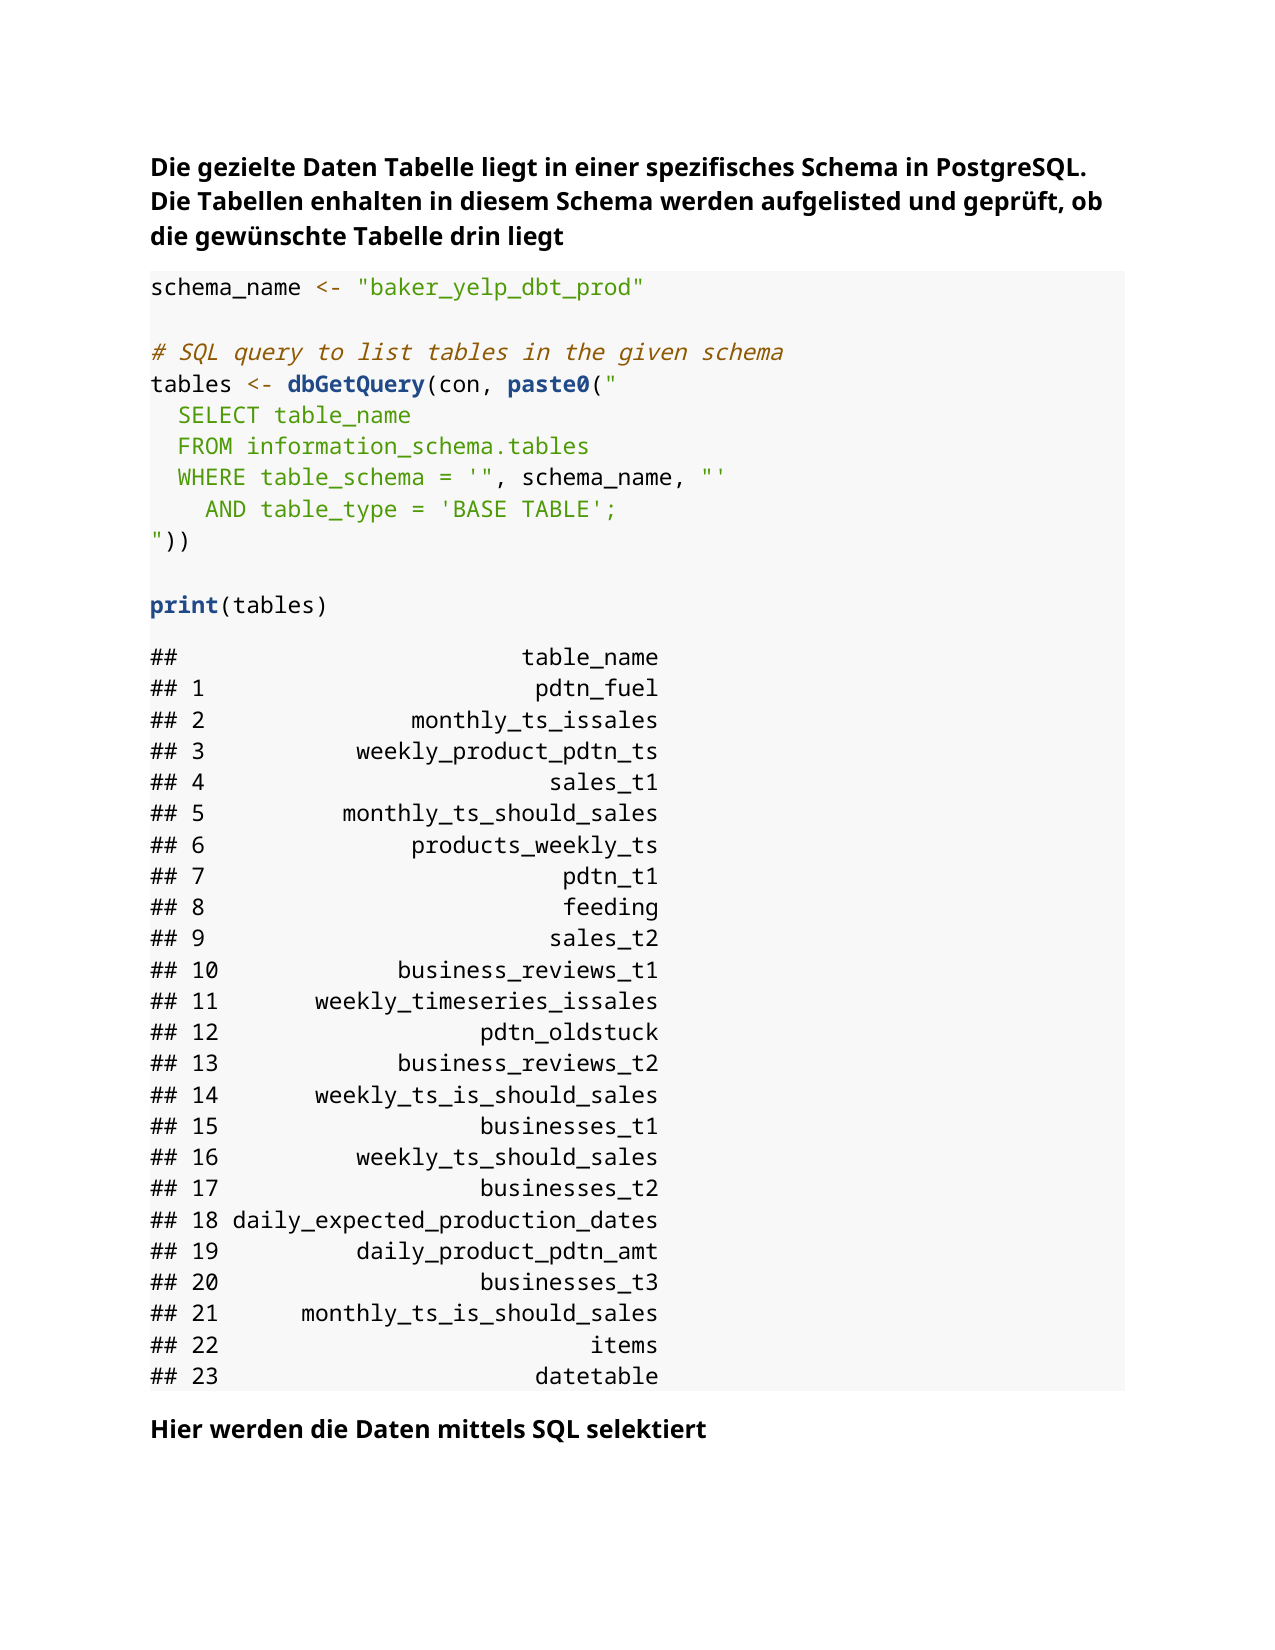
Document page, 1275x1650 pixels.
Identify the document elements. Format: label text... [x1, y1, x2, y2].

text Hier werden die Daten mittels SQL selektiert [150, 1412, 1125, 1446]
text Die gezielte Daten Tabelle liegt in einer spezifisches Schema in PostgreSQL. Die Tabellen enhalten in diesem Schema werden aufgelisted und geprüft, ob die gewünschte Tabelle drin liegt [150, 150, 1125, 252]
text ## table_name ## 1 pdtn_fuel ## 2 monthly_ts_issales ## 3 weekly_product_pdtn_ts ## 4 sales_t1 ## 5 monthly_ts_should_sales ## 6 products_weekly_ts ## 7 pdtn_t1 ## 8 feeding ## 9 sales_t2 ## 10 business_reviews_t1 ## 11 weekly_timeseries_issales ## 12 pdtn_oldstuck ## 13 business_reviews_t2 ## 14 weekly_ts_is_should_sales ## 15 businesses_t1 ## 16 weekly_ts_should_sales ## 17 businesses_t2 ## 18 daily_expected_production_dates ## 19 daily_product_pdtn_amt ## 20 businesses_t3 ## 21 monthly_ts_is_should_sales ## 22 items ## 23 datetable [150, 641, 1125, 1391]
text schema_name <- "baker_yelp_dbt_prod" # SQL query to list tables in the given schema tables <- dbGetQuery(con, paste0(" SELECT table_name FROM information_schema.tables WHERE table_schema = '", schema_name, "' AND table_type = 'BASE TABLE'; ")) print(tables) [150, 271, 1125, 620]
